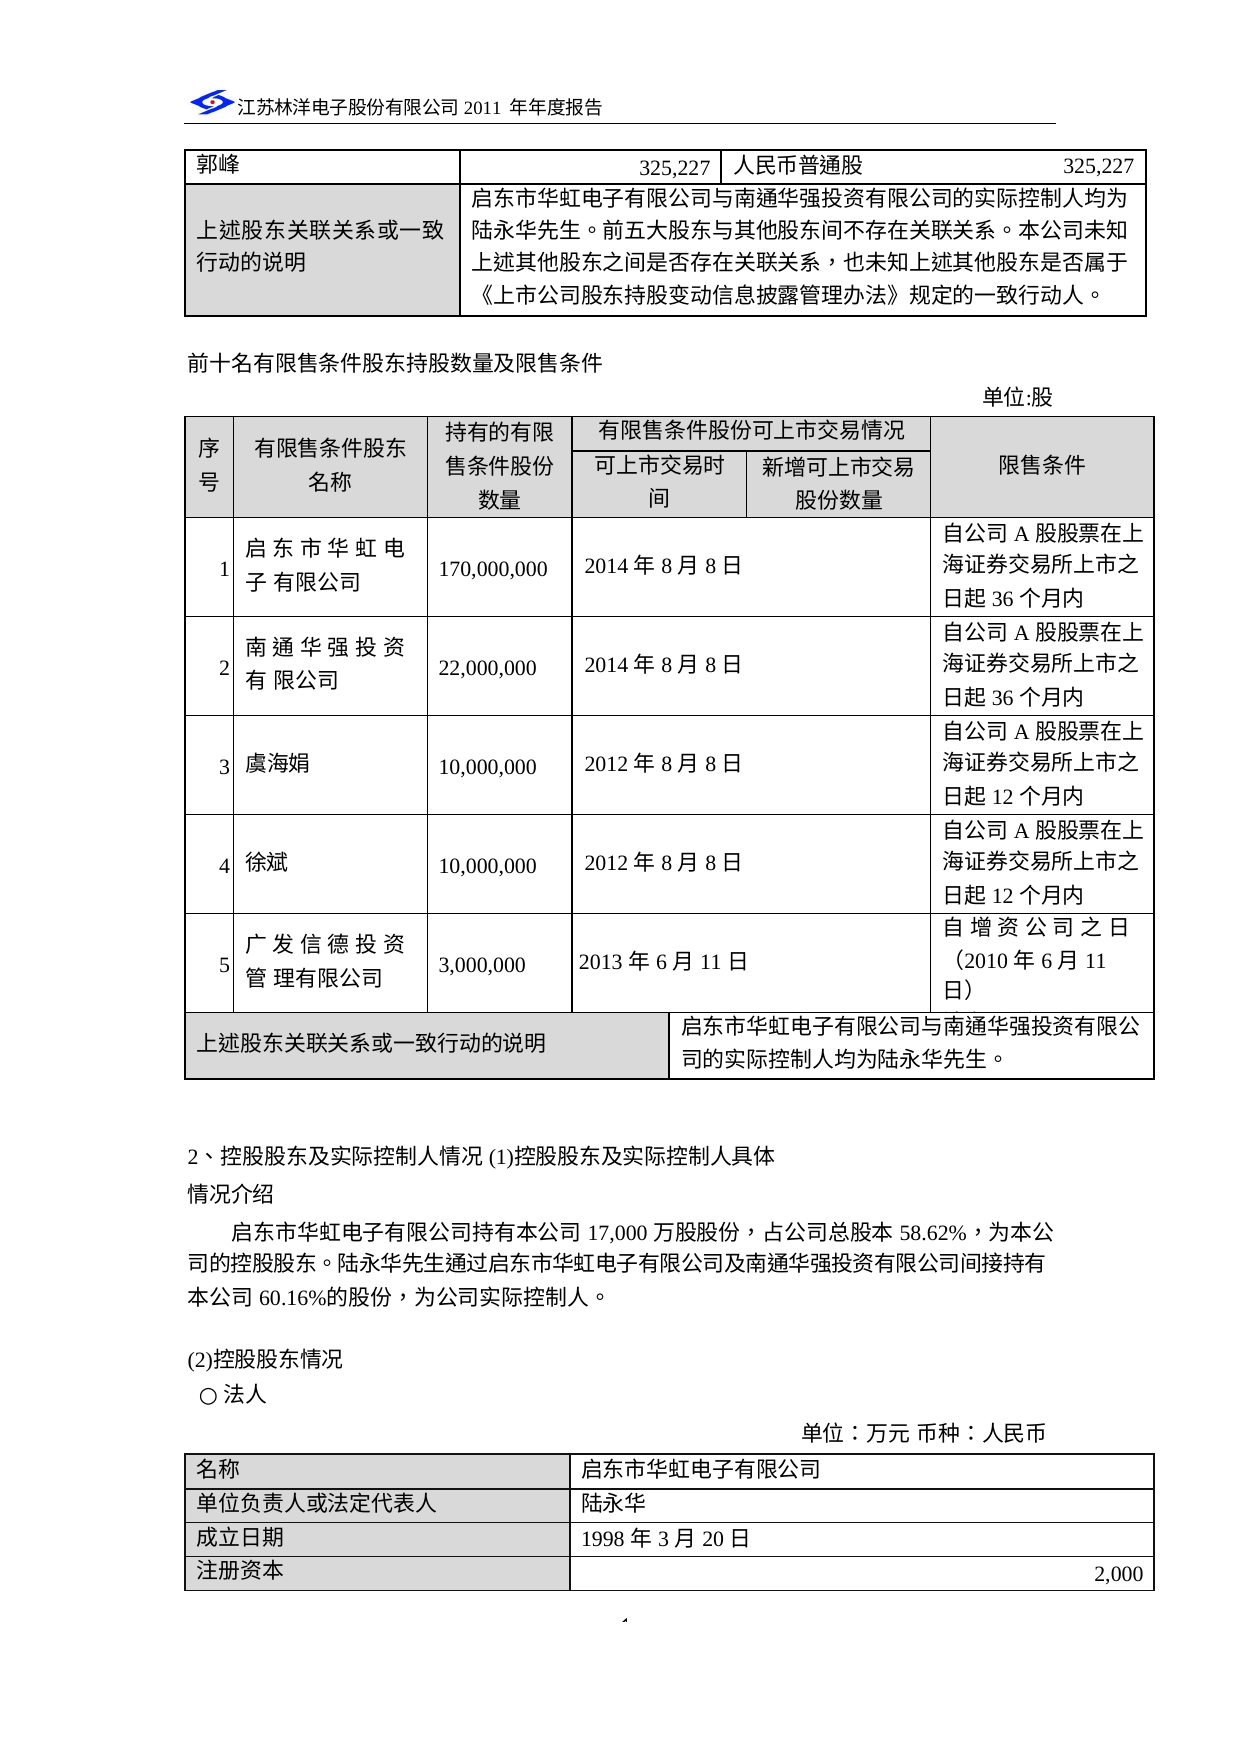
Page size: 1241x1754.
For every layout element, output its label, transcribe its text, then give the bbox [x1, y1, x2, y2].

table_cell 启 东 市 华 虹 电子 有限公司 [234, 518, 427, 616]
table_header 人民币普通股 325,227 [722, 151, 1145, 183]
table_cell 自公司 A 股股票在上 海证券交易所上市之 日起 12 个月内 [931, 815, 1153, 913]
table_header 325,227 [461, 151, 720, 183]
table_cell 10,000,000 [428, 716, 571, 814]
table_cell 4 [186, 815, 233, 913]
table_cell 5 [186, 914, 233, 1012]
text 单位：万元 币种：人民币 [801, 1418, 1169, 1448]
table_cell 2013 年 6 月 11 日 [573, 914, 930, 1012]
table_cell 单位负责人或法定代表人 [186, 1490, 569, 1522]
table_header 名称 [186, 1455, 569, 1488]
text (2)控股股东情况 [187, 1344, 345, 1374]
table_cell [186, 185, 459, 216]
table_cell 成立日期 [186, 1523, 569, 1556]
table_cell 1998 年 3 月 20 日 [571, 1523, 1153, 1556]
table_cell 注册资本 [186, 1557, 569, 1590]
table_header 序 号 [186, 417, 233, 517]
table_cell 新增可上市交易 股份数量 [747, 452, 930, 517]
table_cell 1 [186, 518, 233, 616]
table_cell 上述股东关联关系或一致行动的说明 [186, 1013, 668, 1078]
table_cell 10,000,000 [428, 815, 571, 913]
table_cell 自公司 A 股股票在上 海证券交易所上市之 日起 36 个月内 [931, 617, 1153, 715]
table_cell 2012 年 8 月 8 日 [573, 716, 930, 814]
table_cell 2 [186, 617, 233, 715]
table_cell 3 [186, 716, 233, 814]
text 单位:股 [173, 382, 1053, 412]
text 司的控股股东。陆永华先生通过启东市华虹电子有限公司及南通华强投资有限公司间接持有 本公司 60.16%的股份，为公司实际控制人。 [187, 1248, 1065, 1312]
table_cell 徐斌 [234, 815, 427, 913]
text 前十名有限售条件股东持股数量及限售条件 [187, 348, 1065, 378]
table_cell [186, 281, 459, 315]
table_header 有限售条件股东 名称 [234, 417, 427, 517]
table_cell 自公司 A 股股票在上 海证券交易所上市之 日起 12 个月内 [931, 716, 1153, 814]
picture [187, 88, 238, 116]
table_cell 上述其他股东之间是否存在关联关系，也未知上述其他股东是否属于 [461, 249, 1145, 281]
table_cell 南 通 华 强 投 资有 限公司 [234, 617, 427, 715]
table_header 启东市华虹电子有限公司 [571, 1455, 1153, 1488]
table_header 有限售条件股份可上市交易情况 [573, 417, 930, 450]
text 2、控股股东及实际控制人情况 (1)控股股东及实际控制人具体情况介绍 [187, 1141, 784, 1209]
table_cell 22,000,000 [428, 617, 571, 715]
table_cell 可上市交易时 间 [573, 452, 746, 517]
table_cell 上述股东关联关系或一致 [186, 216, 459, 249]
table_header 郭峰 [186, 151, 459, 183]
table_cell 2012 年 8 月 8 日 [573, 815, 930, 913]
table_cell 陆永华先生。前五大股东与其他股东间不存在关联关系。本公司未知 [461, 216, 1145, 249]
table_header 限售条件 [931, 417, 1153, 517]
table_cell 启东市华虹电子有限公司与南通华强投资有限公司的实际控制人均为 [461, 185, 1145, 216]
table_cell 3,000,000 [428, 914, 571, 1012]
table_cell 自公司 A 股股票在上 海证券交易所上市之 日起 36 个月内 [931, 518, 1153, 616]
table_header 持有的有限 售条件股份 数量 [428, 417, 571, 517]
table_cell 《上市公司股东持股变动信息披露管理办法》规定的一致行动人。 [461, 281, 1145, 315]
table_cell 广 发 信 德 投 资管 理有限公司 [234, 914, 427, 1012]
table_cell 2014 年 8 月 8 日 [573, 617, 930, 715]
table_cell 启东市华虹电子有限公司与南通华强投资有限公 司的实际控制人均为陆永华先生。 [670, 1013, 1153, 1078]
text 启东市华虹电子有限公司持有本公司 17,000 万股股份，占公司总股本 58.62%，为本公 [187, 1218, 1065, 1246]
table_cell 自 增 资 公 司 之 日 （2010 年 6 月 11 日） 锁定 36 个月 [931, 914, 1153, 1012]
table_cell 陆永华 [571, 1490, 1153, 1522]
table_cell 170,000,000 [428, 518, 571, 616]
table_cell 2014 年 8 月 8 日 [573, 518, 930, 616]
table_cell 行动的说明 [186, 249, 459, 281]
table_cell 2,000 [571, 1557, 1153, 1590]
text ○ 法人 [198, 1379, 345, 1409]
table_cell 虞海娟 [234, 716, 427, 814]
